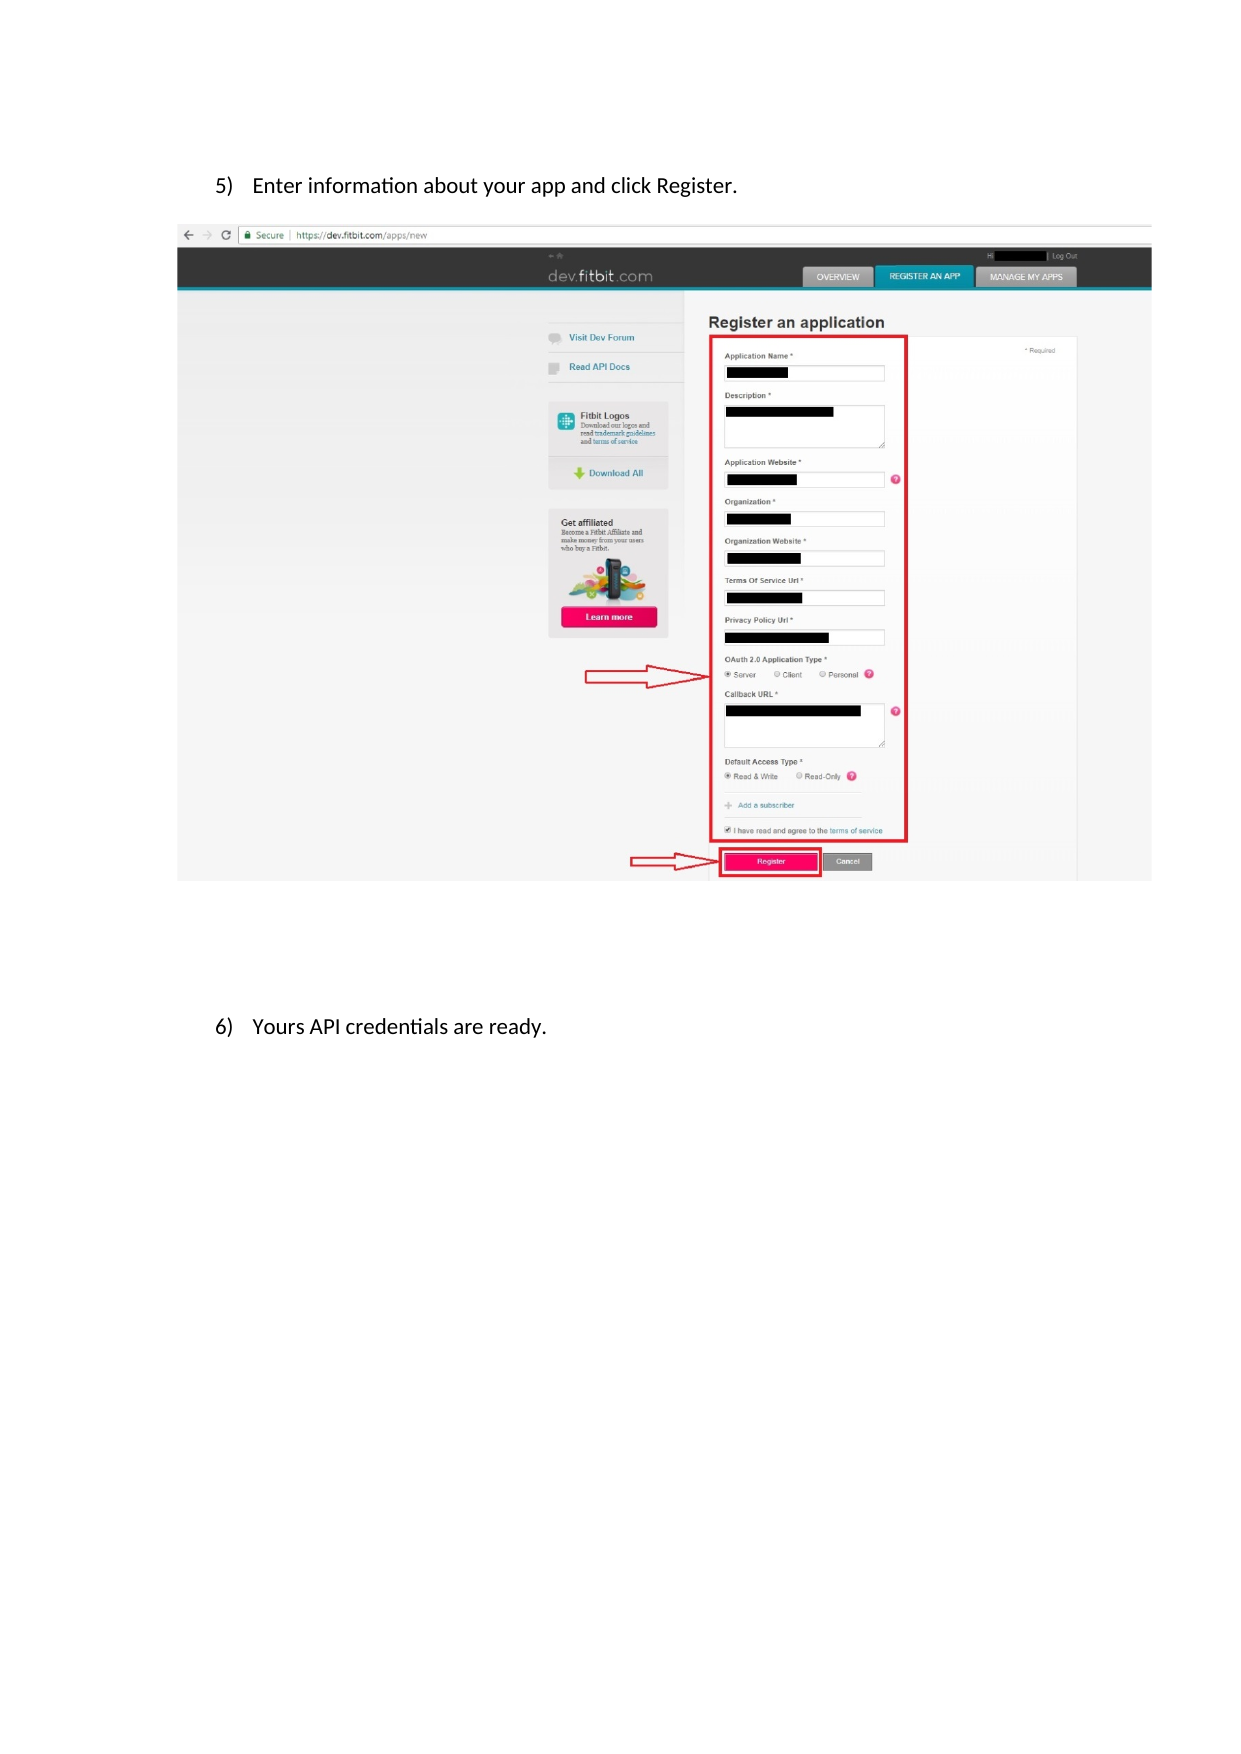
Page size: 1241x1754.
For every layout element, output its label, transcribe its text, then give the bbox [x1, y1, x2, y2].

list Enter information about your app and click Register. [215, 171, 1152, 199]
picture [177, 224, 1152, 881]
list Yours API credentials are ready. [215, 1012, 1152, 1040]
